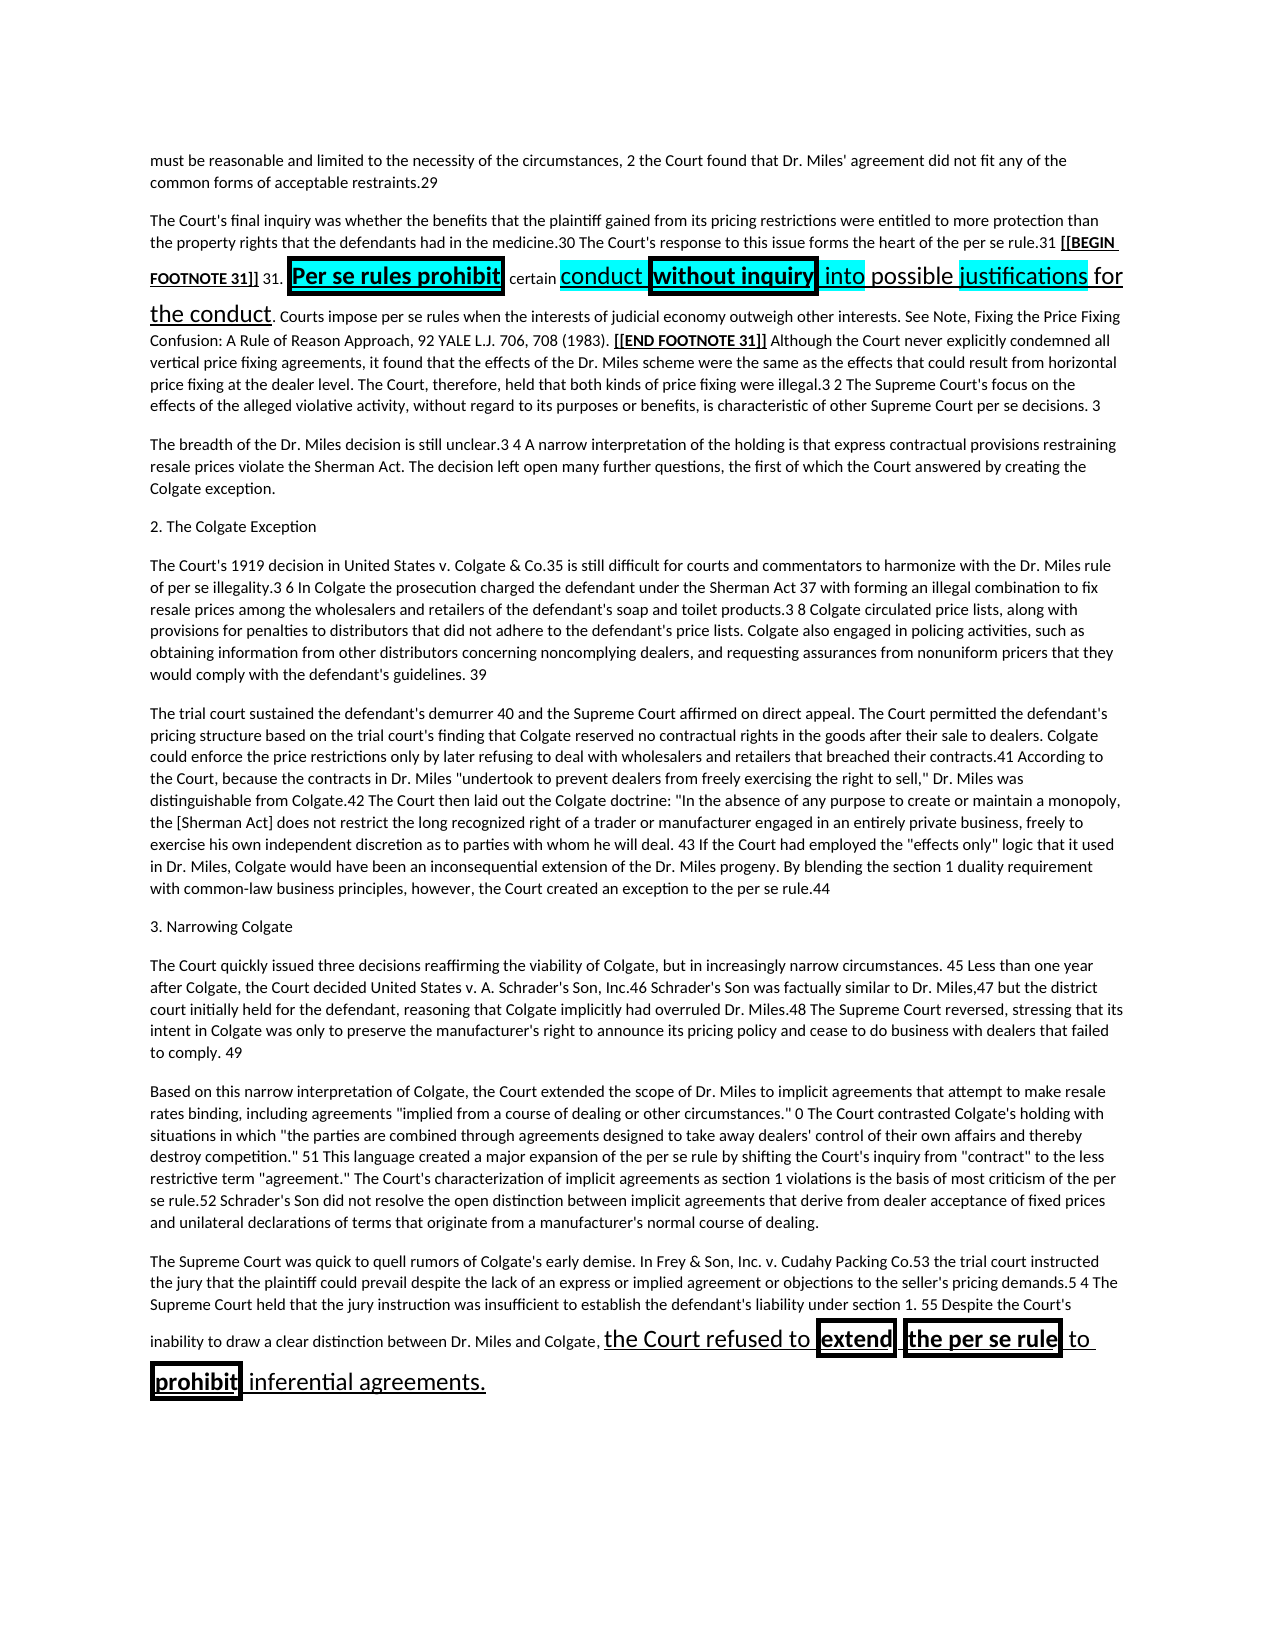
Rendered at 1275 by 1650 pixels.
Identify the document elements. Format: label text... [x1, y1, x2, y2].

text 3. Narrowing Colgate [150, 917, 1125, 937]
text The breadth of the Dr. Miles decision is still unclear.3 4 A narrow interpretation of the holding is that express contractual provisions restraining resale prices violate the Sherman Act. The decision left open many further questions, the first of which the Court answered by creating the Colgate exception. [150, 434, 1125, 498]
text The Court quickly issued three decisions reaffirming the viability of Colgate, but in increasingly narrow circumstances. 45 Less than one year after Colgate, the Court decided United States v. A. Schrader's Son, Inc.46 Schrader's Son was factually similar to Dr. Miles,47 but the district court initially held for the defendant, reasoning that Colgate implicitly had overruled Dr. Miles.48 The Supreme Court reversed, stressing that its intent in Colgate was only to preserve the manufacturer's right to announce its pricing policy and cease to do business with dealers that failed to comply. 49 [150, 955, 1125, 1063]
text Based on this narrow interpretation of Colgate, the Court extended the scope of Dr. Miles to implicit agreements that attempt to make resale rates binding, including agreements "implied from a course of dealing or other circumstances." 0 The Court contrasted Colgate's holding with situations in which "the parties are combined through agreements designed to take away dealers' control of their own affairs and thereby destroy competition." 51 This language created a major expansion of the per se rule by shifting the Court's inquiry from "contract" to the less restrictive term "agreement." The Court's characterization of implicit agreements as section 1 violations is the basis of most criticism of the per se rule.52 Schrader's Son did not resolve the open distinction between implicit agreements that derive from dealer acceptance of fixed prices and unilateral declarations of terms that originate from a manufacturer's normal course of dealing. [150, 1081, 1125, 1233]
text The Court's final inquiry was whether the benefits that the plaintiff gained from its pricing restrictions were entitled to more protection than the property rights that the defendants had in the medicine.30 The Court's response to this issue forms the heart of the per se rule.31 [[BEGIN FOOTNOTE 31]] 31. Per se rules prohibit certain conduct without inquiry into possible justifications for the conduct. Courts impose per se rules when the interests of judicial economy outweigh other interests. See Note, Fixing the Price Fixing Confusion: A Rule of Reason Approach, 92 YALE L.J. 706, 708 (1983). [[END FOOTNOTE 31]] Although the Court never explicitly condemned all vertical price fixing agreements, it found that the effects of the Dr. Miles scheme were the same as the effects that could result from horizontal price fixing at the dealer level. The Court, therefore, held that both kinds of price fixing were illegal.3 2 The Supreme Court's focus on the effects of the alleged violative activity, without regard to its purposes or benefits, is characteristic of other Supreme Court per se decisions. 3 [150, 210, 1125, 416]
text The Supreme Court was quick to quell rumors of Colgate's early demise. In Frey & Son, Inc. v. Cudahy Packing Co.53 the trial court instructed the jury that the plaintiff could prevail despite the lack of an express or implied agreement or objections to the seller's pricing demands.5 4 The Supreme Court held that the jury instruction was insufficient to establish the defendant's liability under section 1. 55 Despite the Court's inability to draw a clear distinction between Dr. Miles and Colgate, the Court refused to extend the per se rule to prohibit inferential agreements. [150, 1251, 1125, 1401]
text The Court's 1919 decision in United States v. Colgate & Co.35 is still difficult for courts and commentators to harmonize with the Dr. Miles rule of per se illegality.3 6 In Colgate the prosecution charged the defendant under the Sherman Act 37 with forming an illegal combination to fix resale prices among the wholesalers and retailers of the defendant's soap and toilet products.3 8 Colgate circulated price lists, along with provisions for penalties to distributors that did not adhere to the defendant's price lists. Colgate also engaged in policing activities, such as obtaining information from other distributors concerning noncomplying dealers, and requesting assurances from nonuniform pricers that they would comply with the defendant's guidelines. 39 [150, 555, 1125, 685]
text The trial court sustained the defendant's demurrer 40 and the Supreme Court affirmed on direct appeal. The Court permitted the defendant's pricing structure based on the trial court's finding that Colgate reserved no contractual rights in the goods after their sale to dealers. Colgate could enforce the price restrictions only by later refusing to deal with wholesalers and retailers that breached their contracts.41 According to the Court, because the contracts in Dr. Miles "undertook to prevent dealers from freely exercising the right to sell," Dr. Miles was distinguishable from Colgate.42 The Court then laid out the Colgate doctrine: "In the absence of any purpose to create or maintain a monopoly, the [Sherman Act] does not restrict the long recognized right of a trader or manufacturer engaged in an entirely private business, freely to exercise his own independent discretion as to parties with whom he will deal. 43 If the Court had employed the "effects only" logic that it used in Dr. Miles, Colgate would have been an inconsequential extension of the Dr. Miles progeny. By blending the section 1 duality requirement with common-law business principles, however, the Court created an exception to the per se rule.44 [150, 703, 1125, 898]
text 2. The Colgate Exception [150, 517, 1125, 537]
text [150, 150, 1125, 192]
